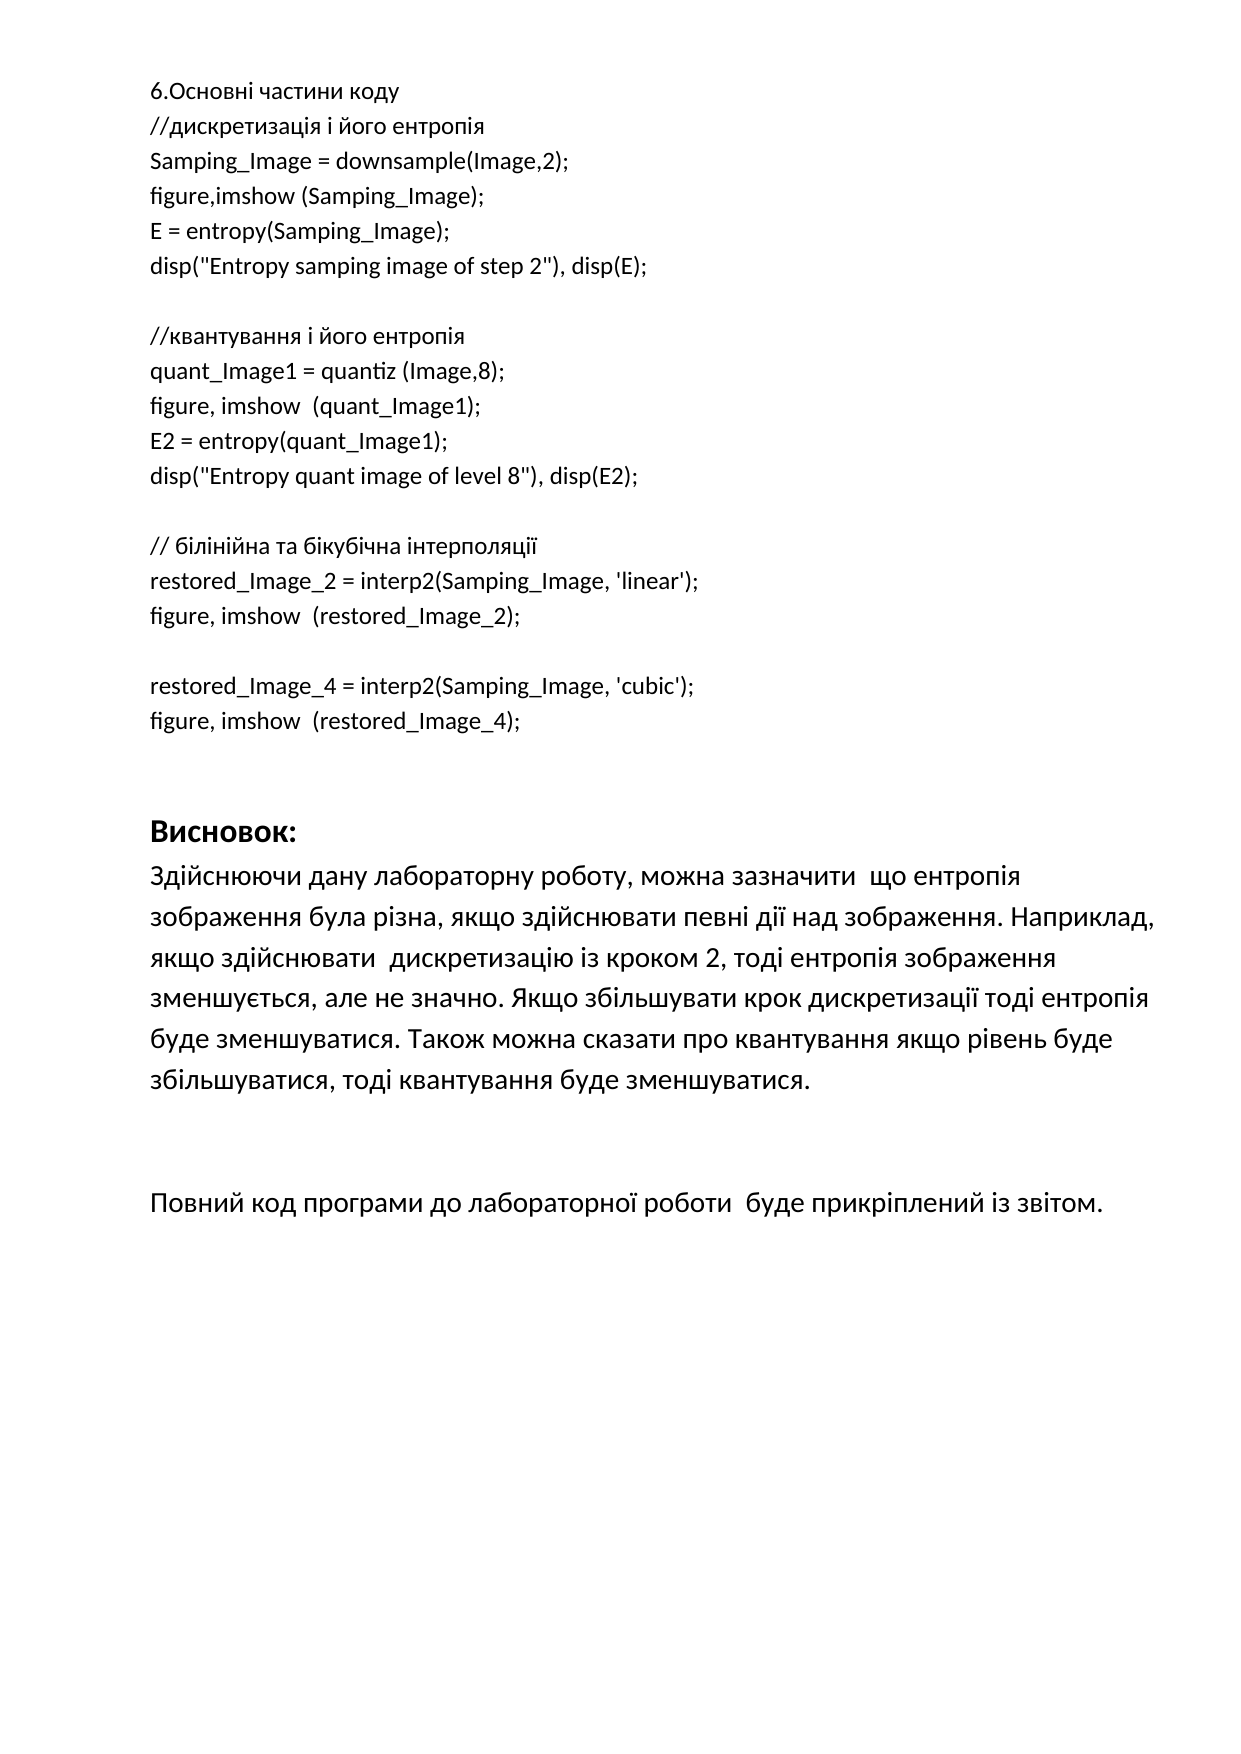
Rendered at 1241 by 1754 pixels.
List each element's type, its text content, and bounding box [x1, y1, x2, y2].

list //дискретизація і його ентропія [150, 110, 1165, 141]
list // білінійна та бікубічна інтерполяції [150, 530, 1165, 561]
list disp("Entropy samping image of step 2"), disp(E); [150, 250, 1165, 281]
list restored_Image_4 = interp2(Samping_Image, 'cubic'); [150, 670, 1165, 701]
list disp("Entropy quant image of level 8"), disp(E2); [150, 460, 1165, 491]
list figure, imshow (quant_Image1); [150, 390, 1165, 421]
list quant_Image1 = quantiz (Image,8); [150, 355, 1165, 386]
list 6.Основні частини коду [150, 75, 1165, 106]
list E = entropy(Samping_Image); [150, 215, 1165, 246]
list restored_Image_2 = interp2(Samping_Image, 'linear'); [150, 565, 1165, 596]
list figure, imshow (restored_Image_2); [150, 600, 1165, 631]
list figure,imshow (Samping_Image); [150, 180, 1165, 211]
list E2 = entropy(quant_Image1); [150, 425, 1165, 456]
list Здійснюючи дану лабораторну роботу, можна зазначити що ентропія зображення була різна, якщо здійснювати певні дії над зображення. Наприклад, якщо здійснювати дискретизацію із кроком 2, тоді ентропія зображення зменшується, але не значно. Якщо збільшувати крок дискретизації тоді ентропія буде зменшуватися. Також можна сказати про квантування якщо рівень буде збільшуватися, тоді квантування буде зменшуватися. [150, 857, 1165, 1097]
list Висновок: [150, 810, 1165, 851]
list Повний код програми до лабораторної роботи буде прикріплений із звітом. [150, 1184, 1165, 1220]
list Samping_Image = downsample(Image,2); [150, 145, 1165, 176]
list figure, imshow (restored_Image_4); [150, 705, 1165, 736]
list //квантування і його ентропія [150, 320, 1165, 351]
